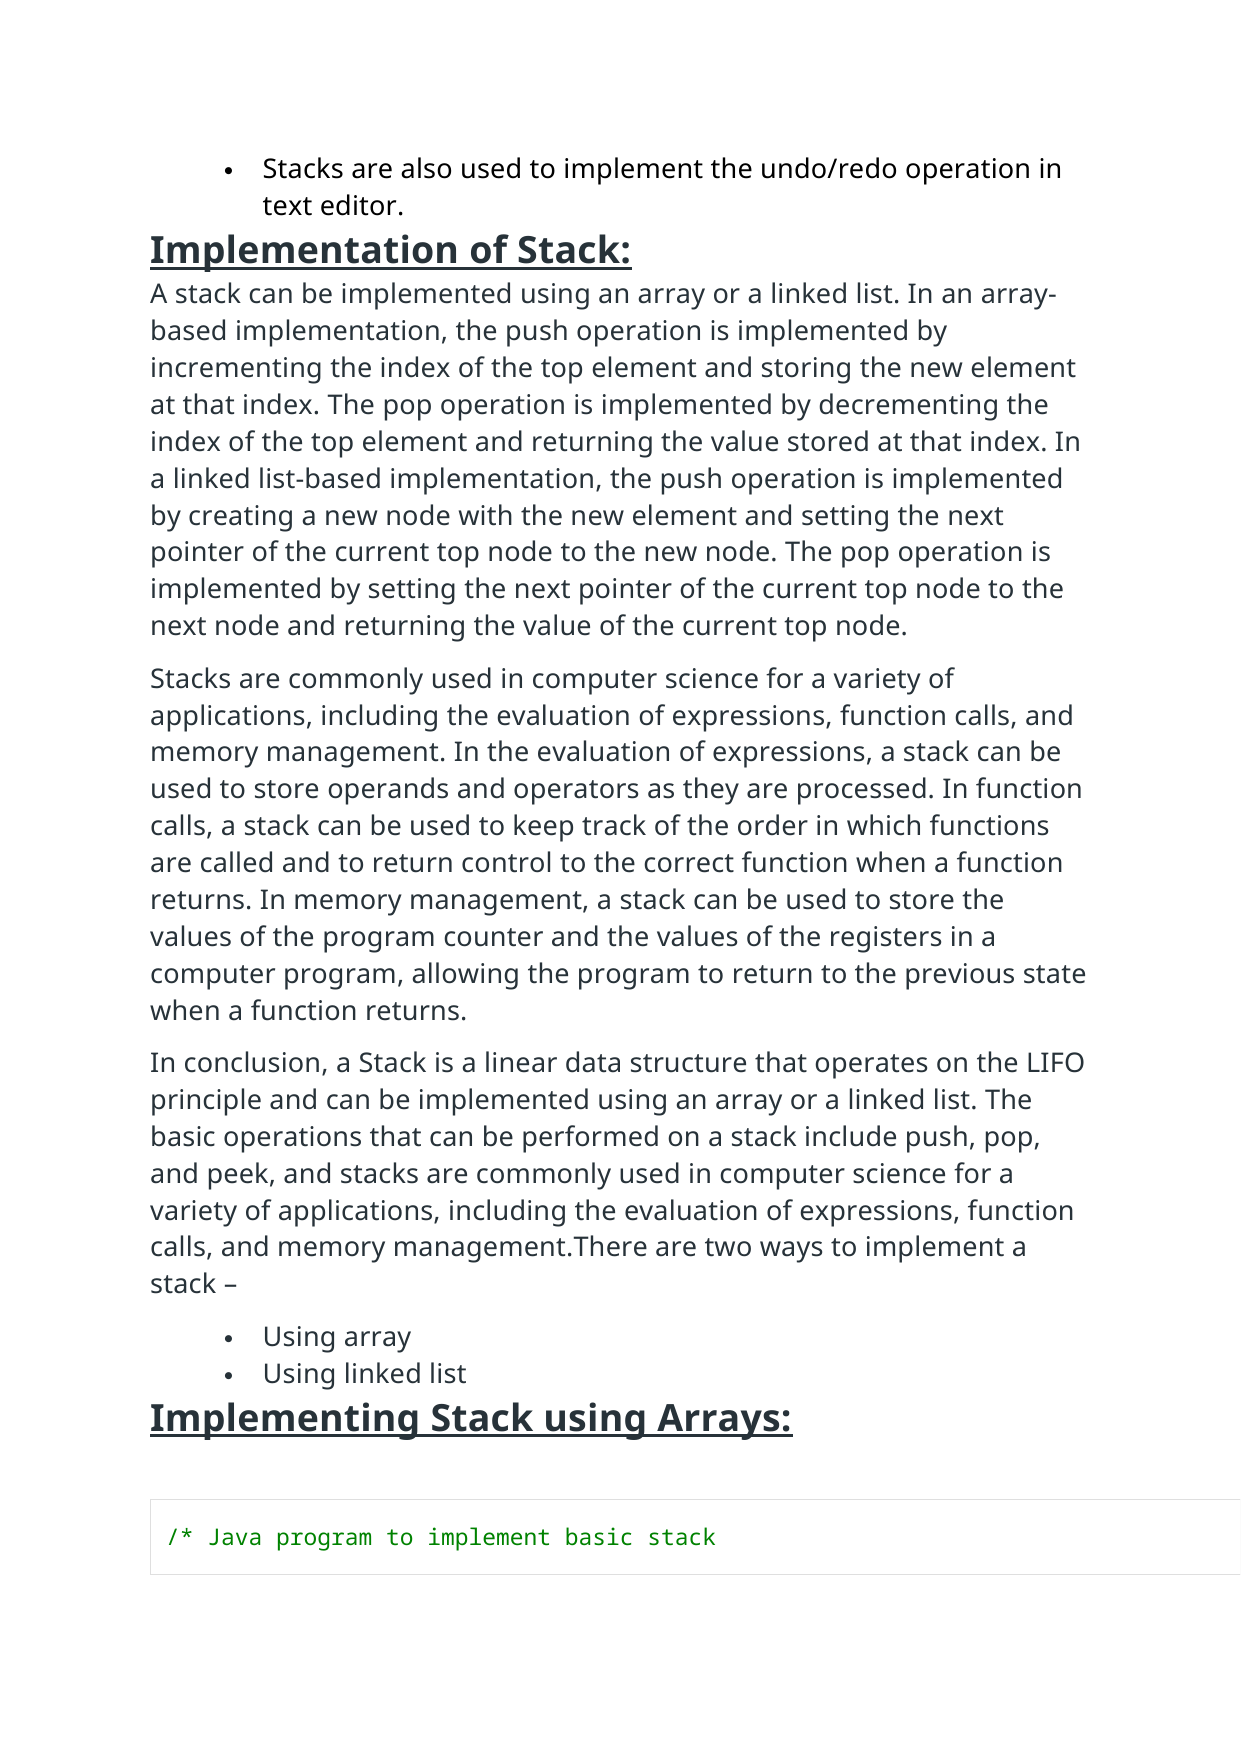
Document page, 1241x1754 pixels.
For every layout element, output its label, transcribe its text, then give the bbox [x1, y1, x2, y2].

list Using array [225, 1317, 1090, 1354]
text Stacks are commonly used in computer science for a variety of applications, including the evaluation of expressions, function calls, and memory management. In the evaluation of expressions, a stack can be used to store operands and operators as they are processed. In function calls, a stack can be used to keep track of the order in which functions are called and to return control to the correct function when a function returns. In memory management, a stack can be used to store the values of the program counter and the values of the registers in a computer program, allowing the program to return to the previous state when a function returns. [150, 659, 1090, 1028]
text A stack can be implemented using an array or a linked list. In an array-based implementation, the push operation is implemented by incrementing the index of the top element and storing the new element at that index. The pop operation is implemented by decrementing the index of the top element and returning the value stored at that index. In a linked list-based implementation, the push operation is implemented by creating a new node with the new element and setting the next pointer of the current top node to the new node. The pop operation is implemented by setting the next pointer of the current top node to the next node and returning the value of the current top node. [150, 275, 1090, 643]
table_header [151, 1500, 1240, 1574]
list Stacks are also used to implement the undo/redo operation in text editor. [225, 150, 1090, 224]
text In conclusion, a Stack is a linear data structure that operates on the LIFO principle and can be implemented using an array or a linked list. The basic operations that can be performed on a stack include push, pop, and peek, and stacks are commonly used in computer science for a variety of applications, including the evaluation of expressions, function calls, and memory management.There are two ways to implement a stack – [150, 1043, 1090, 1302]
list Using linked list [225, 1354, 1090, 1391]
text Implementing Stack using Arrays: [150, 1391, 1090, 1442]
text Implementation of Stack: [150, 224, 1090, 275]
